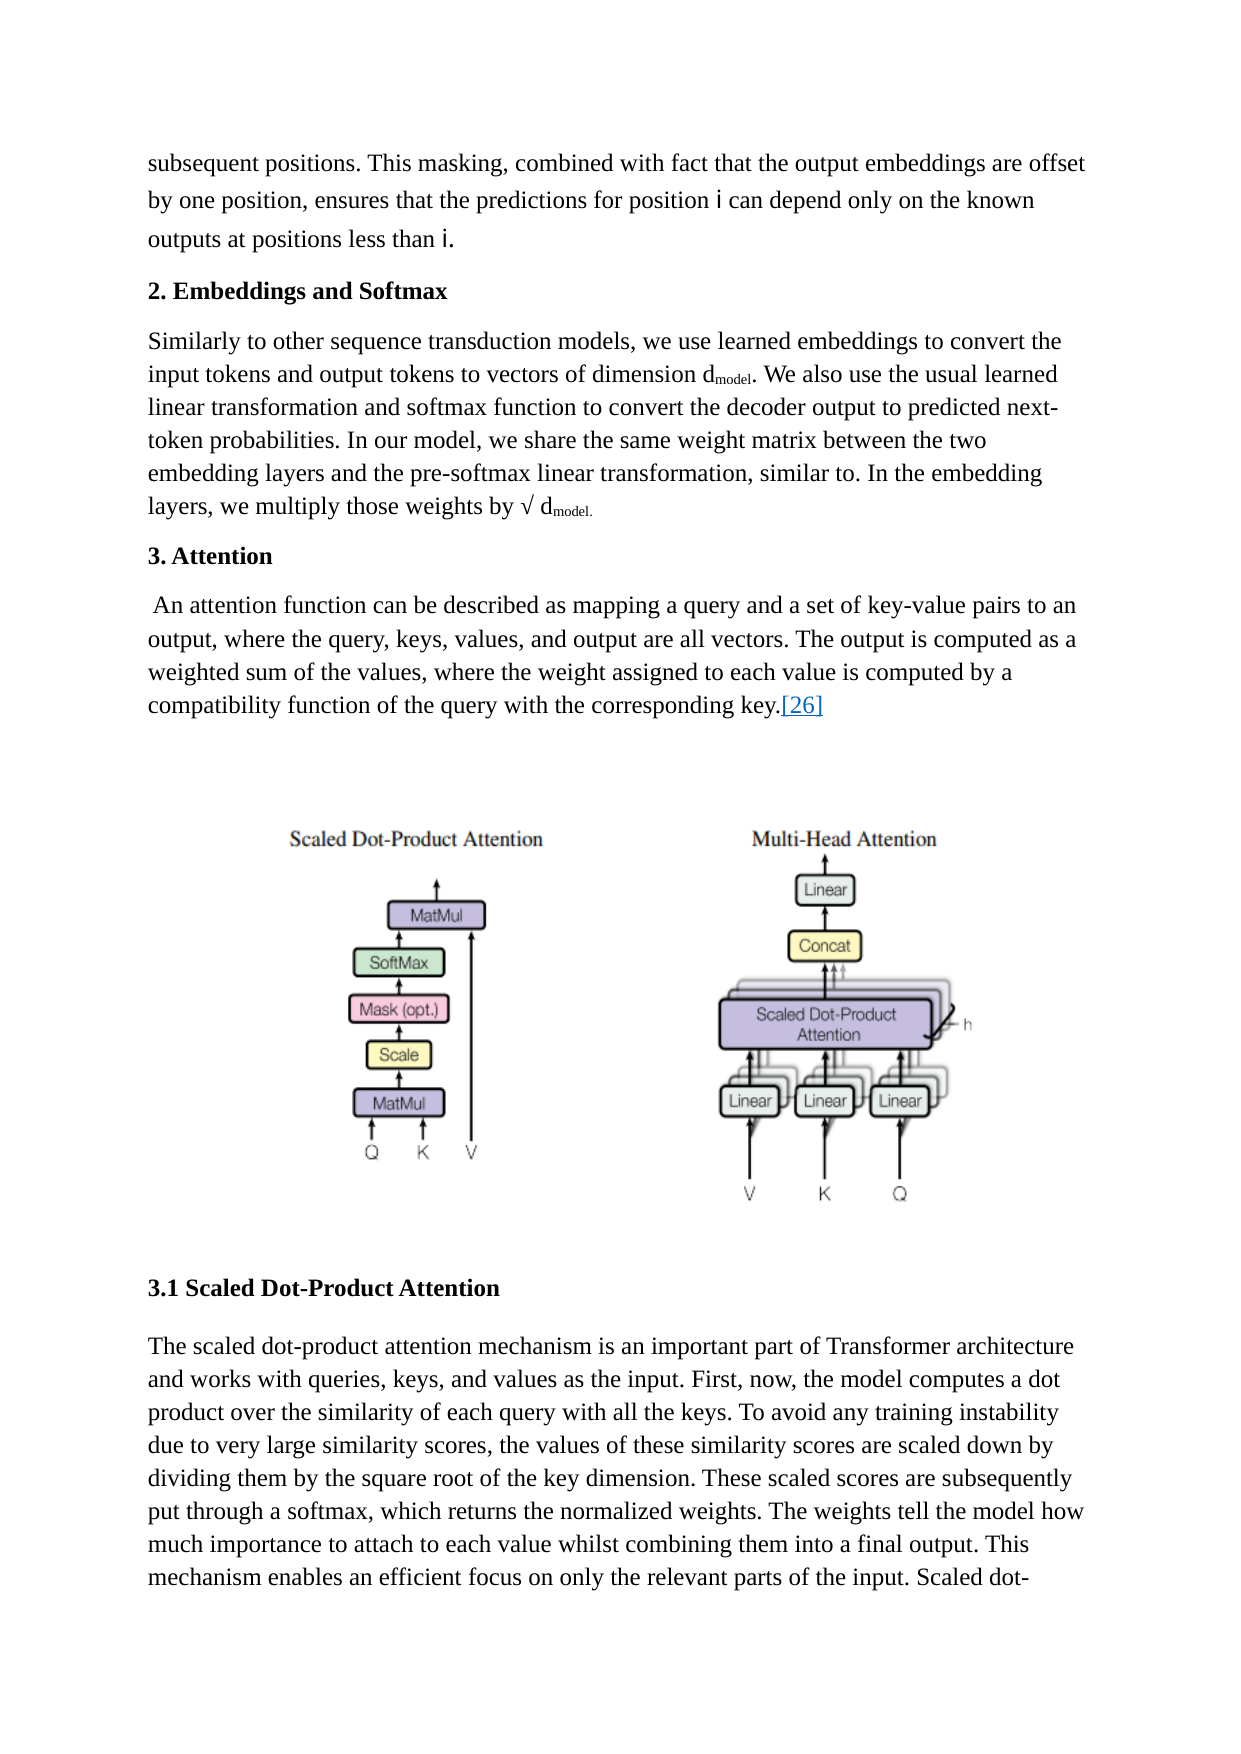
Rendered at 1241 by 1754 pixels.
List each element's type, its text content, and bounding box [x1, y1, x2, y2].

text 3. Attention [148, 541, 1093, 570]
text 3.1 Scaled Dot-Product Attention [148, 1273, 1093, 1302]
text An attention function can be described as mapping a query and a set of key-value pairs to an output, where the query, keys, values, and output are all vectors. The output is computed as a weighted sum of the values, where the weight assigned to each value is computed by a compatibility function of the query with the corresponding key.[26] [148, 591, 1093, 718]
text 2. Embeddings and Softmax [148, 276, 1093, 305]
text Similarly to other sequence transduction models, we use learned embeddings to convert the input tokens and output tokens to vectors of dimension dmodel. We also use the usual learned linear transformation and softmax function to convert the decoder output to predicted next-token probabilities. In our model, we share the same weight matrix between the two embedding layers and the pre-softmax linear transformation, similar to. In the embedding layers, we multiply those weights by √ dmodel. [148, 326, 1093, 520]
picture [147, 739, 1139, 1240]
